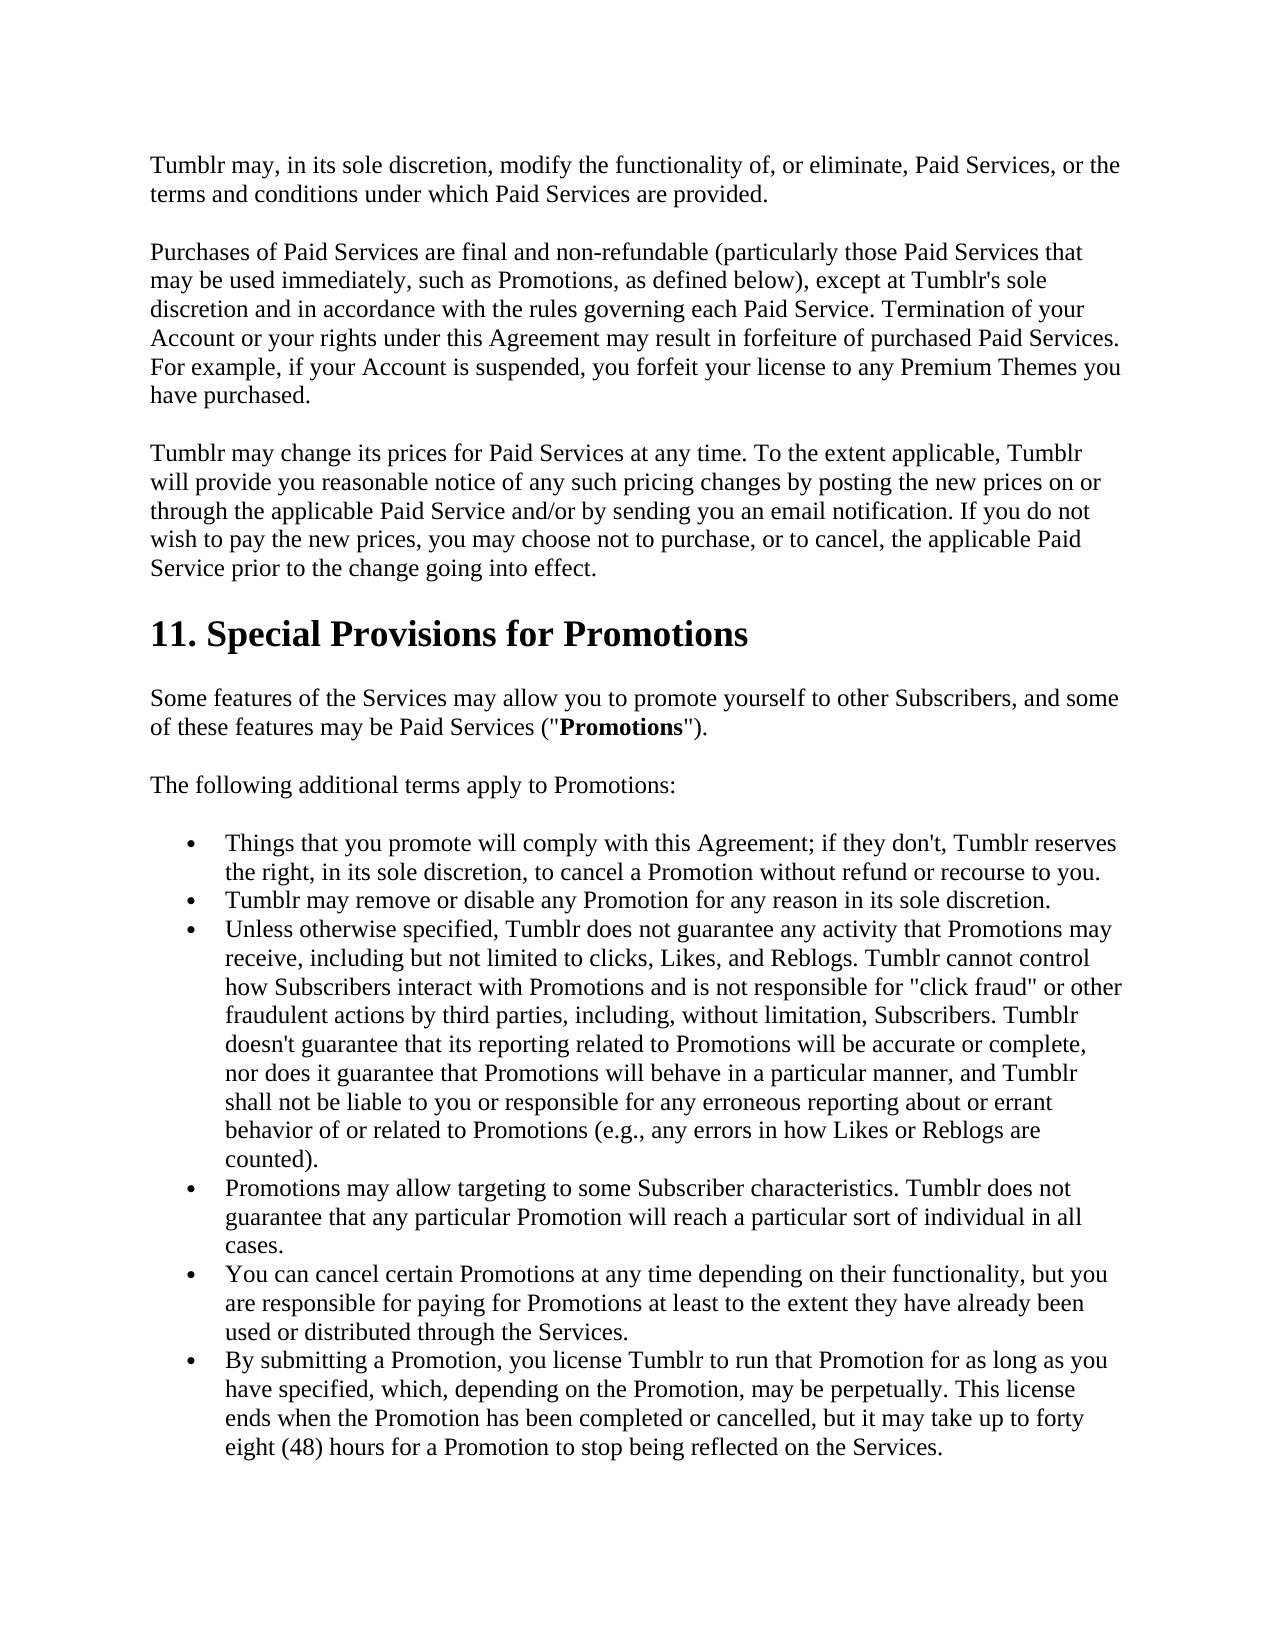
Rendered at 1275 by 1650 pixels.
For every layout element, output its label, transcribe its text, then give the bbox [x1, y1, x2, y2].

text Some features of the Services may allow you to promote yourself to other Subscribers, and some of these features may be Paid Services ("Promotions"). [150, 683, 1125, 741]
text The following additional terms apply to Promotions: [150, 770, 1125, 799]
list Things that you promote will comply with this Agreement; if they don't, Tumblr reserves the right, in its sole discretion, to cancel a Promotion without refund or recourse to you. [187, 828, 1125, 886]
text Tumblr may change its prices for Paid Services at any time. To the extent applicable, Tumblr will provide you reasonable notice of any such pricing changes by posting the new prices on or through the applicable Paid Service and/or by sending you an email notification. If you do not wish to pay the new prices, you may choose not to purchase, or to cancel, the applicable Paid Service prior to the change going into effect. [150, 438, 1125, 582]
list Promotions may allow targeting to some Subscriber characteristics. Tumblr does not guarantee that any particular Promotion will reach a particular sort of individual in all cases. [187, 1173, 1125, 1259]
text 11. Special Provisions for Promotions [150, 611, 1125, 654]
list By submitting a Promotion, you license Tumblr to run that Promotion for as long as you have specified, which, depending on the Promotion, may be perpetually. This license ends when the Promotion has been completed or cancelled, but it may take up to forty eight (48) hours for a Promotion to stop being reflected on the Services. [187, 1346, 1125, 1461]
list Unless otherwise specified, Tumblr does not guarantee any activity that Promotions may receive, including but not limited to clicks, Likes, and Reblogs. Tumblr cannot control how Subscribers interact with Promotions and is not responsible for "click fraud" or other fraudulent actions by third parties, including, without limitation, Subscribers. Tumblr doesn't guarantee that its reporting related to Promotions will be accurate or complete, nor does it guarantee that Promotions will behave in a particular manner, and Tumblr shall not be liable to you or responsible for any erroneous reporting about or errant behavior of or related to Promotions (e.g., any errors in how Likes or Reblogs are counted). [187, 914, 1125, 1173]
text Tumblr may, in its sole discretion, modify the functionality of, or eliminate, Paid Services, or the terms and conditions under which Paid Services are provided. [150, 150, 1125, 207]
list Tumblr may remove or disable any Promotion for any reason in its sole discretion. [187, 886, 1125, 914]
list You can cancel certain Promotions at any time depending on their functionality, but you are responsible for paying for Promotions at least to the extent they have already been used or distributed through the Services. [187, 1259, 1125, 1346]
text Purchases of Paid Services are final and non-refundable (particularly those Paid Services that may be used immediately, such as Promotions, as defined below), except at Tumblr's sole discretion and in accordance with the rules governing each Paid Service. Termination of your Account or your rights under this Agreement may result in forfeiture of purchased Paid Services. For example, if your Account is suspended, you forfeit your license to any Premium Themes you have purchased. [150, 237, 1125, 409]
